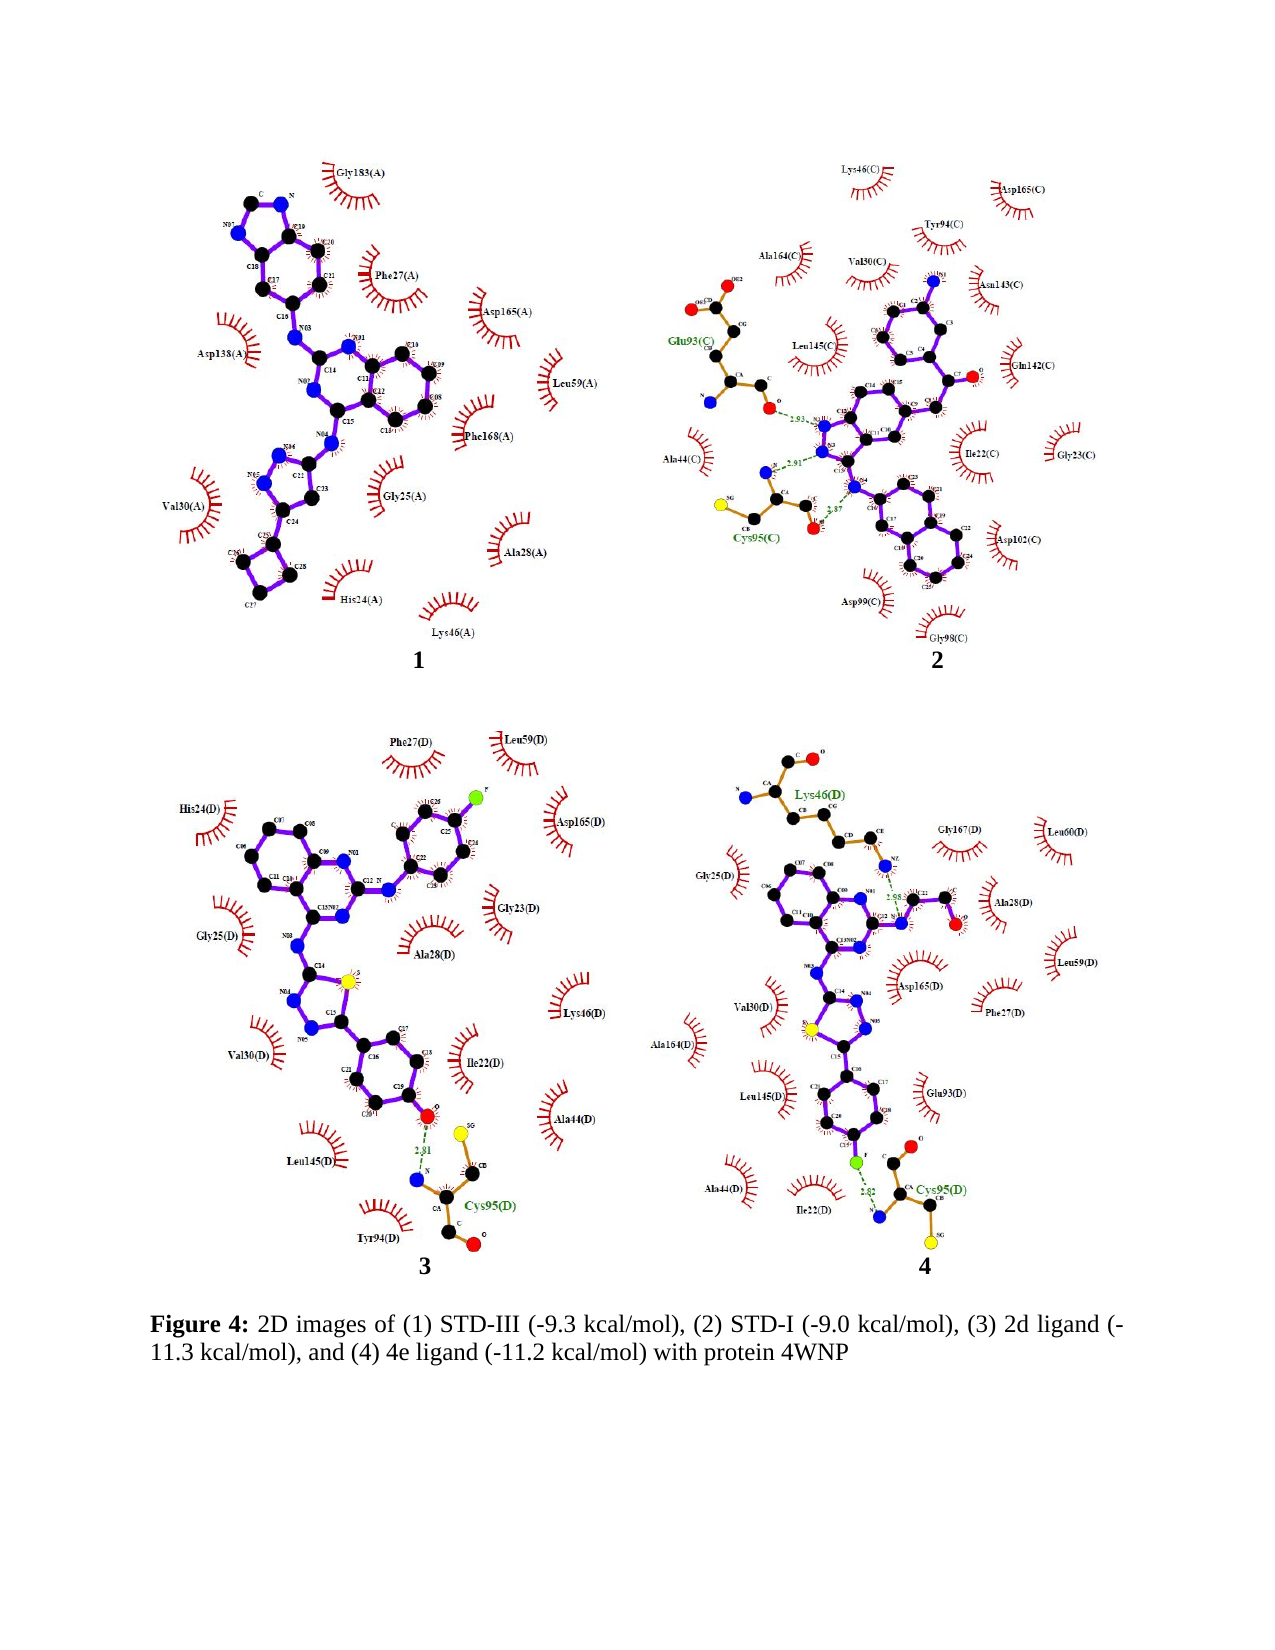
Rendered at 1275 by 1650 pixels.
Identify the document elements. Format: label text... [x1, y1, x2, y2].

text 3 4 [150, 1251, 1125, 1280]
picture [650, 152, 1109, 645]
picture [150, 150, 600, 645]
picture [633, 732, 1112, 1252]
picture [150, 731, 622, 1252]
text Figure 4: 2D images of (1) STD-III (-9.3 kcal/mol), (2) STD-I (-9.0 kcal/mol), (3) 2d ligand (-11.3 kcal/mol), and (4) 4e ligand (-11.2 kcal/mol) with protein 4WNP [150, 1309, 1125, 1366]
text 1 2 [150, 645, 1125, 673]
